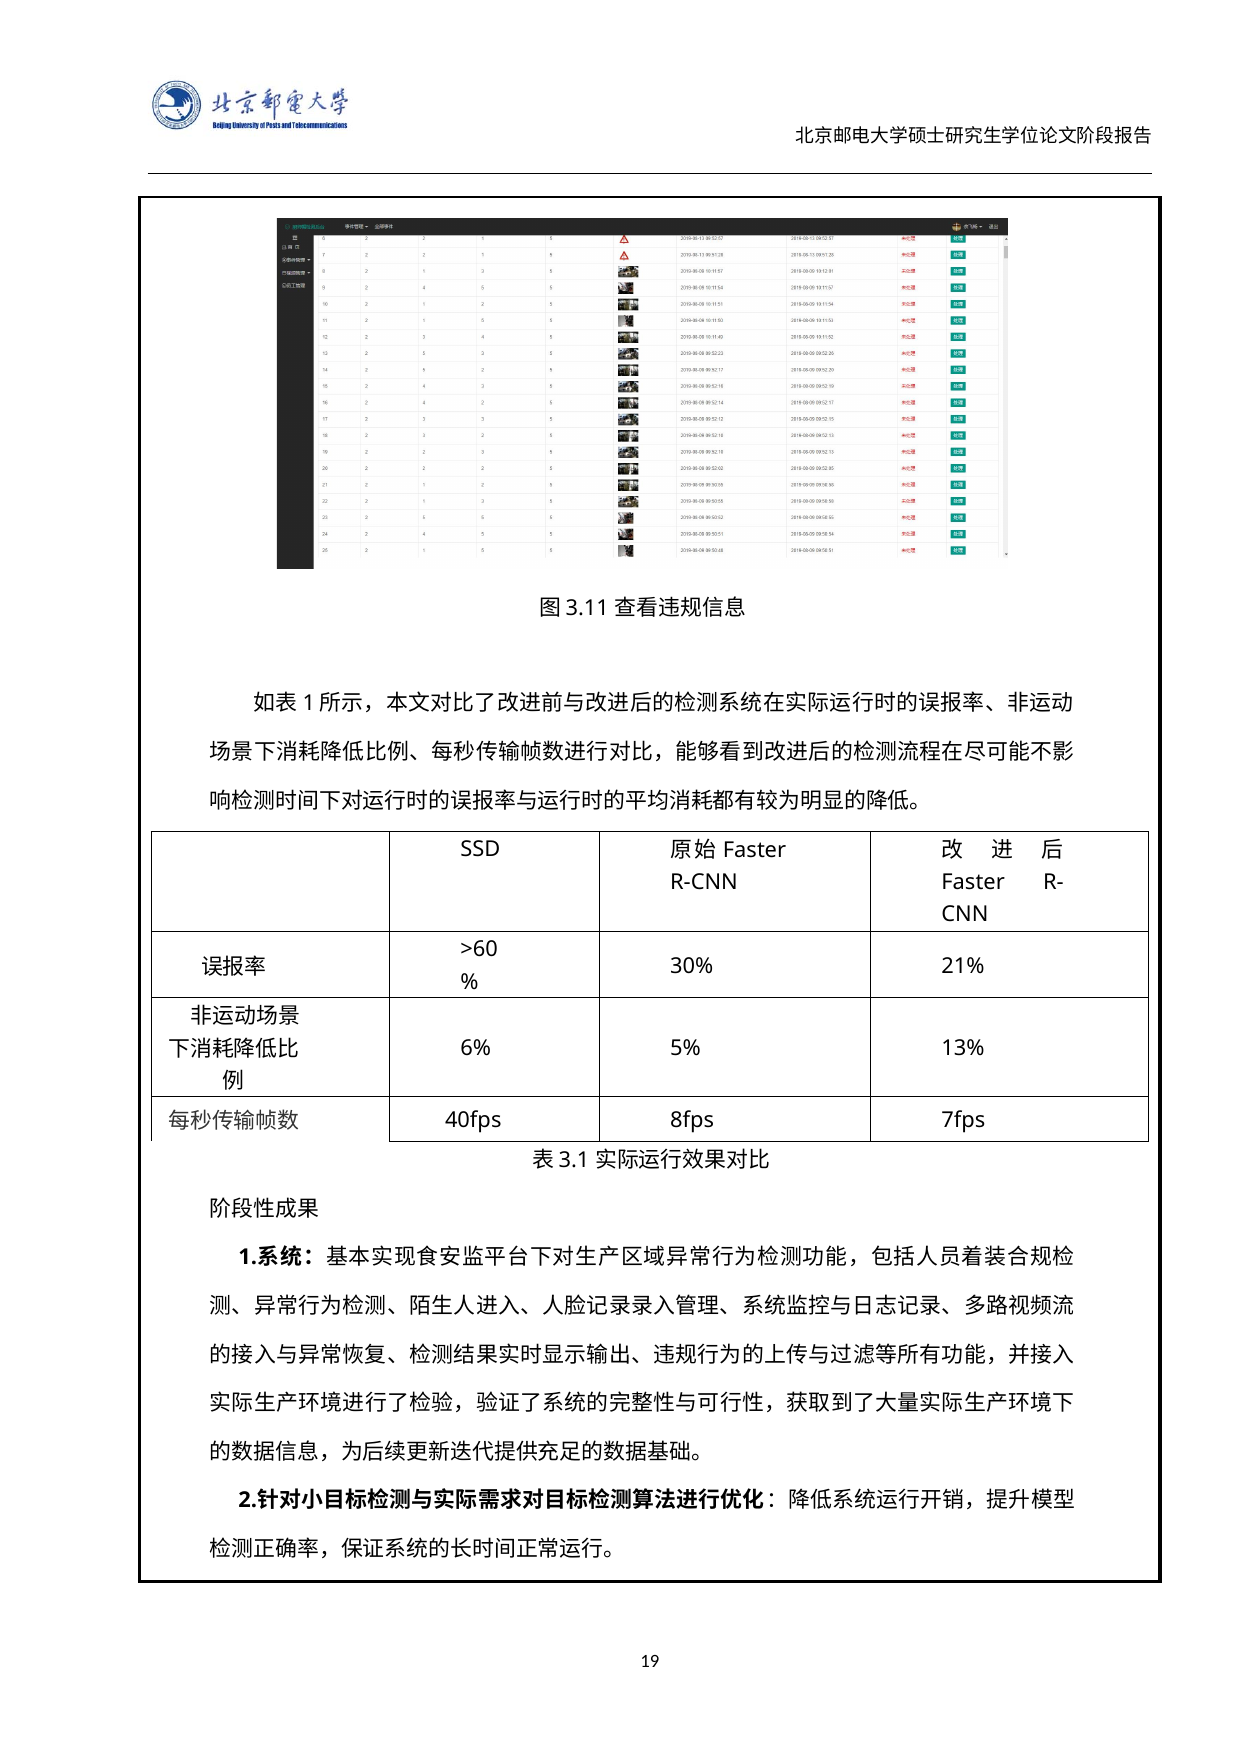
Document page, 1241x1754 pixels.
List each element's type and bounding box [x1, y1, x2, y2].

picture [276, 218, 1008, 569]
table_cell [141, 198, 1158, 1580]
